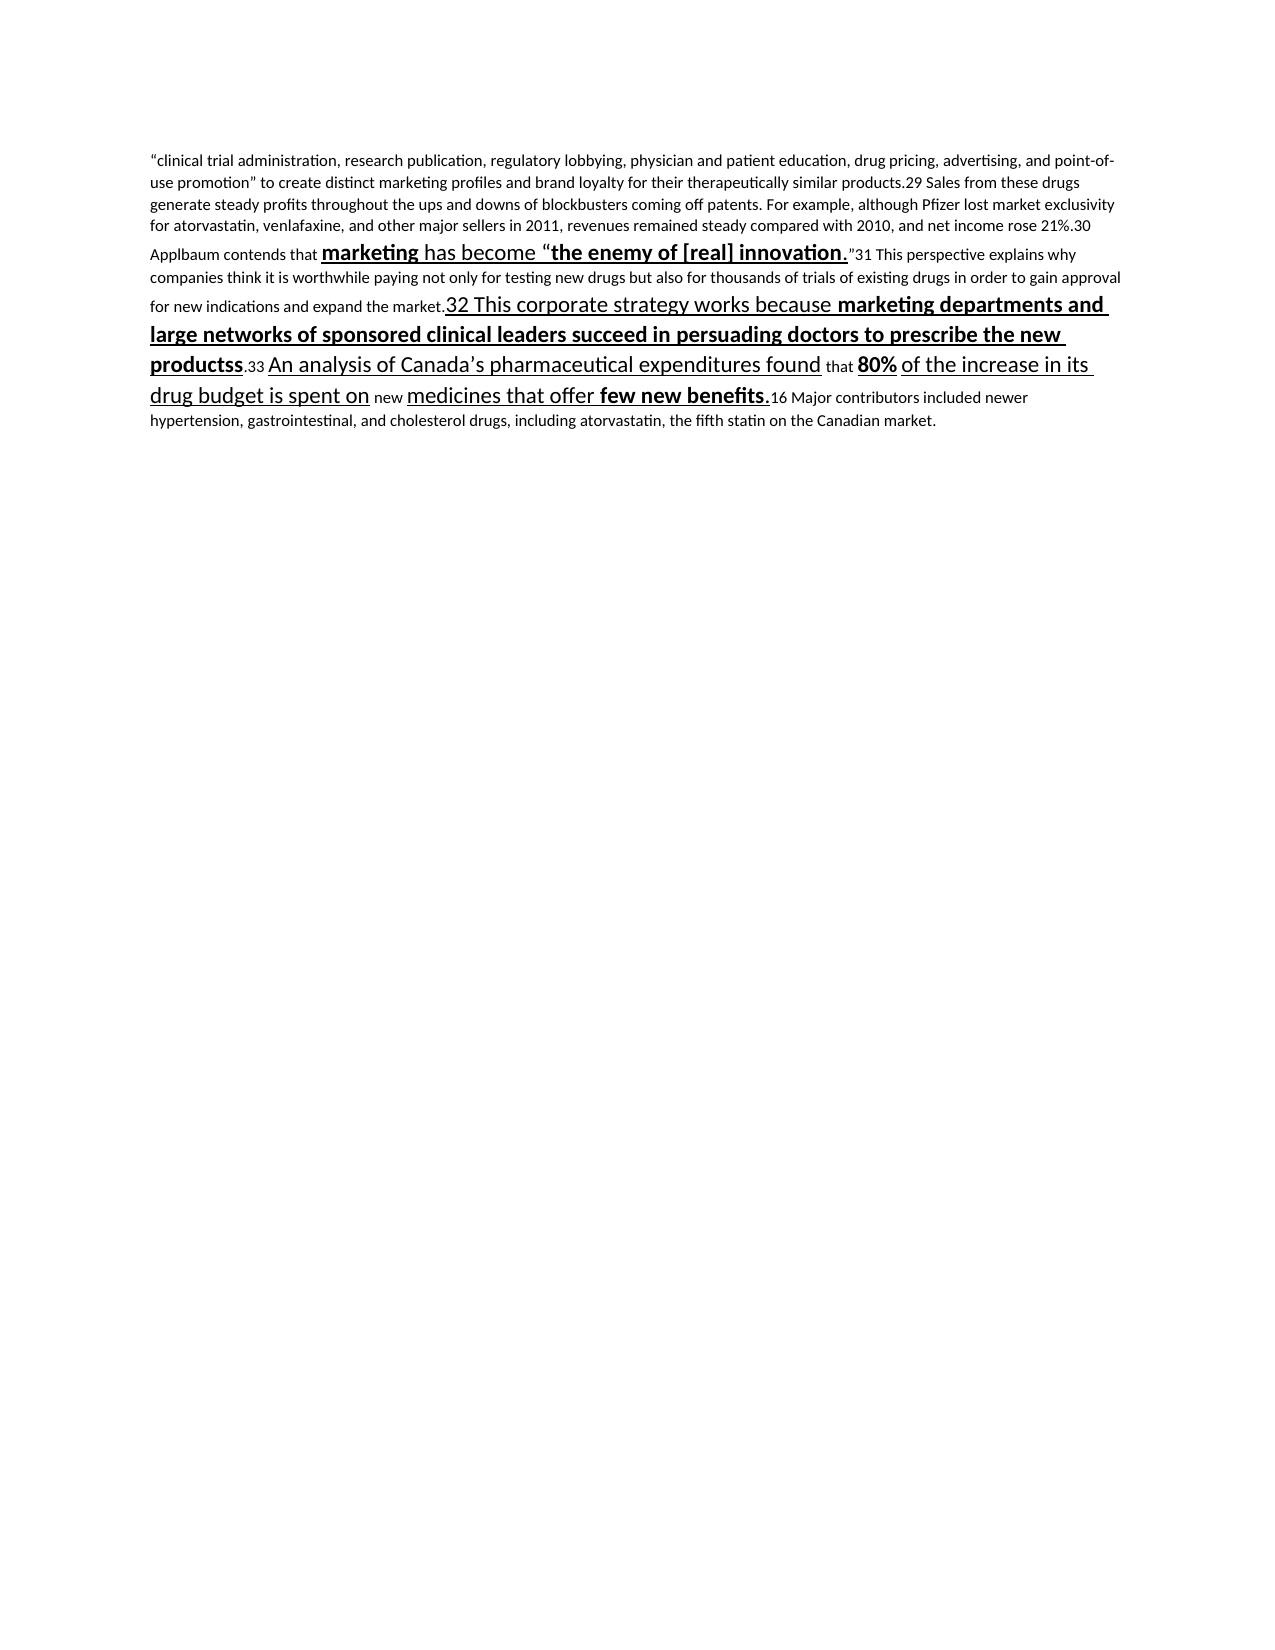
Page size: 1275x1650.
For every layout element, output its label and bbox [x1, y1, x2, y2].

text [150, 150, 1125, 431]
